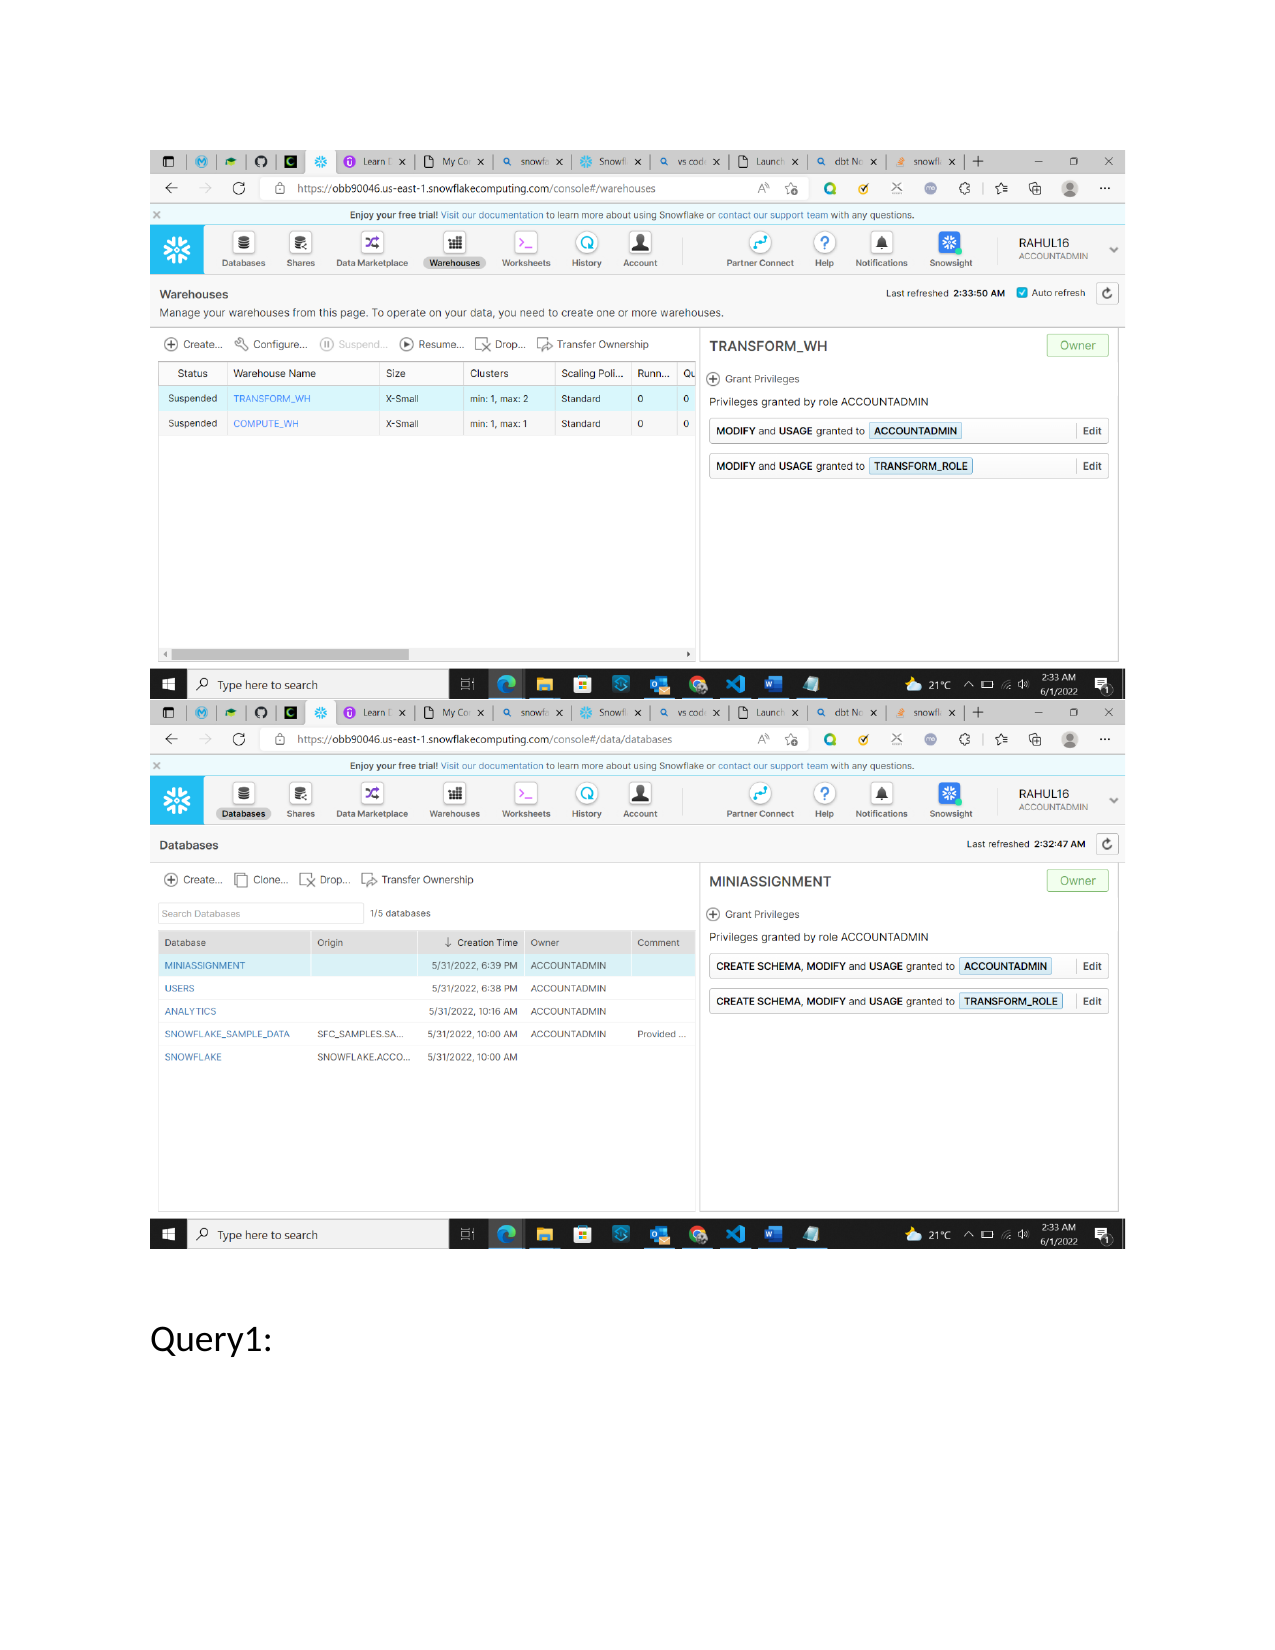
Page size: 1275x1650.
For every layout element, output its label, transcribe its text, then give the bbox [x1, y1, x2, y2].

text Query1: [150, 1315, 1125, 1361]
picture [150, 700, 1125, 1249]
picture [150, 150, 1125, 699]
